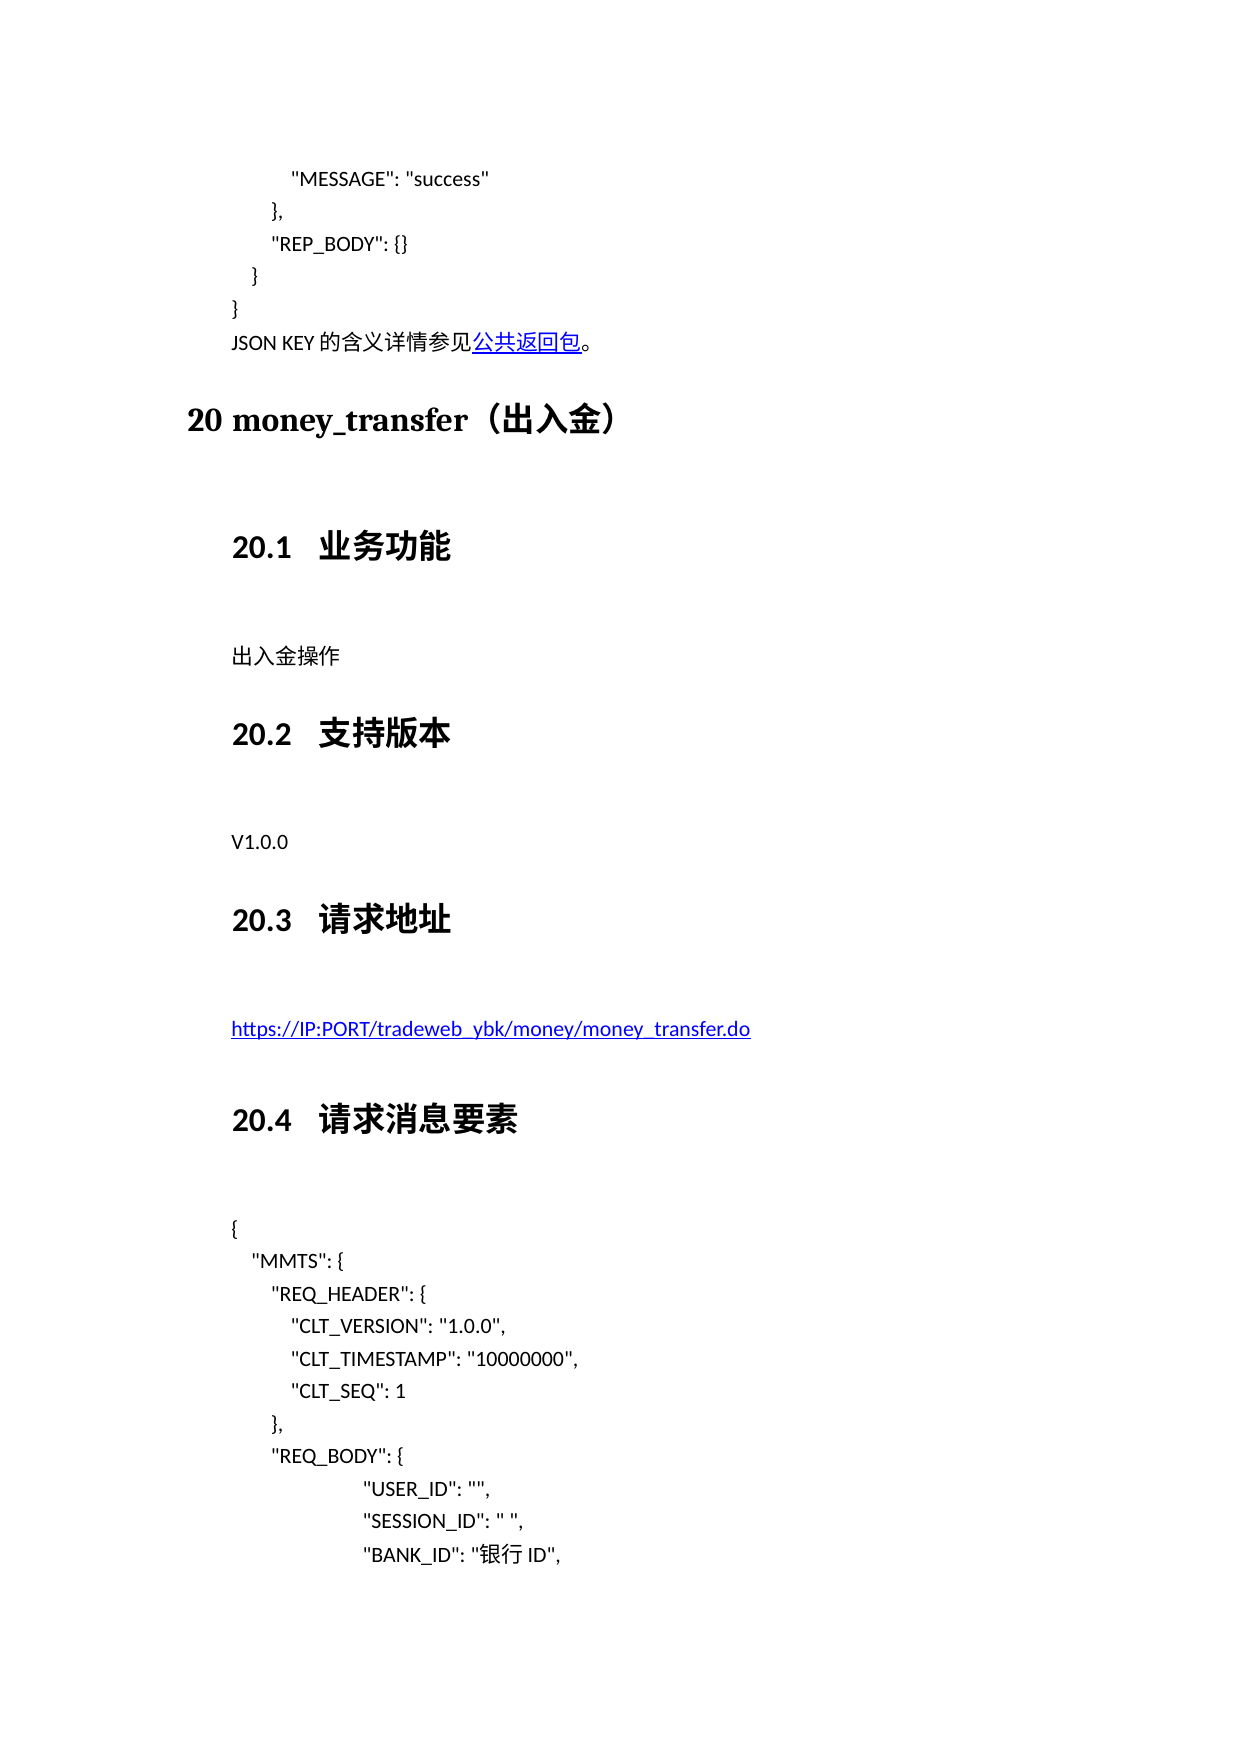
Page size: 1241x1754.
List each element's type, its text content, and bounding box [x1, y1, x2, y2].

text "REQ_BODY": { [187, 1439, 1053, 1472]
text JSON KEY的含义详情参见公共返回包。 [187, 324, 1053, 357]
text "CLT_TIMESTAMP": "10000000", [187, 1342, 1053, 1374]
text { [187, 1212, 1053, 1244]
subtitle 支持版本 [232, 698, 1053, 763]
text "BANK_ID": "银行ID", [319, 1537, 1053, 1569]
text } [187, 292, 1053, 324]
subtitle money_transfer（出入金） [187, 384, 1053, 449]
text }, [187, 194, 1053, 227]
text V1.0.0 [231, 825, 1053, 858]
subtitle 请求消息要素 [232, 1085, 1053, 1150]
text "USER_ID": "", [319, 1472, 1053, 1504]
subtitle 业务功能 [232, 511, 1053, 576]
text "MESSAGE": "success" [187, 162, 1053, 194]
text "MMTS": { [187, 1244, 1053, 1277]
text 出入金操作 [231, 638, 1053, 671]
subtitle 请求地址 [232, 885, 1053, 950]
text }, [187, 1407, 1053, 1439]
text "CLT_SEQ": 1 [187, 1374, 1053, 1407]
text "REQ_HEADER": { [187, 1277, 1053, 1309]
text "SESSION_ID": " ", [319, 1504, 1053, 1537]
text "CLT_VERSION": "1.0.0", [187, 1309, 1053, 1342]
text } [187, 259, 1053, 292]
text https://IP:PORT/tradeweb_ybk/money/money_transfer.do [187, 1012, 1053, 1044]
text "REP_BODY": {} [187, 227, 1053, 259]
